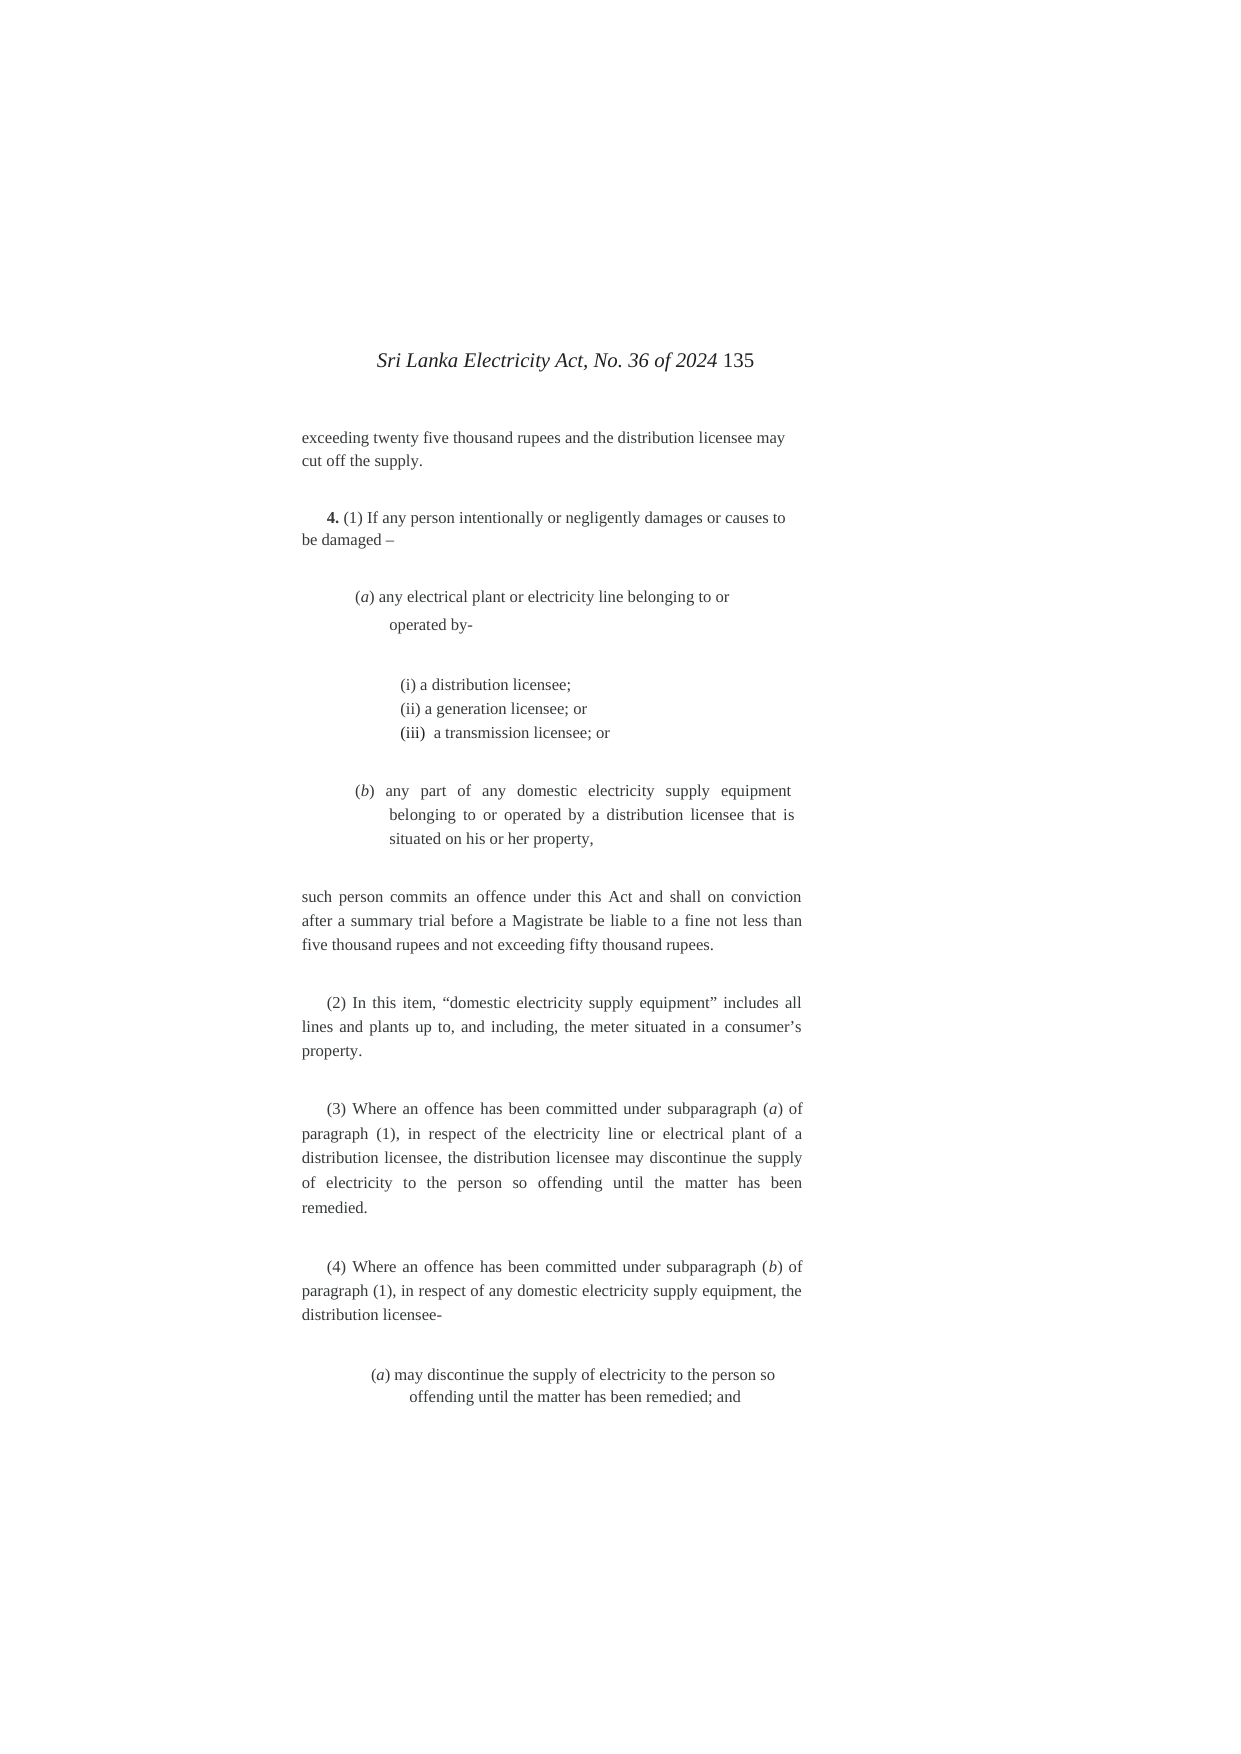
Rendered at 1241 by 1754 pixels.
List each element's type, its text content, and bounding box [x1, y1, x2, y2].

text (4) Where an offence has been committed under subparagraph (b) of paragraph (1), in respect of any domestic electricity supply equipment, the distribution licensee- [302, 1257, 802, 1324]
text (a) any electrical plant or electricity line belonging to or operated by- [355, 587, 805, 637]
text (i) a distribution licensee; (ii) a generation licensee; or (iii) a transmission licensee; or [400, 675, 640, 742]
text 4. (1) If any person intentionally or negligently damages or causes to be damaged – [302, 508, 805, 549]
text (b) any part of any domestic electricity supply equipment belonging to or operated by a distribution licensee that is situated on his or her property, [355, 781, 802, 848]
text (3) Where an offence has been committed under subparagraph (a) of paragraph (1), in respect of the electricity line or electrical plant of a distribution licensee, the distribution licensee may discontinue the supply of electricity to the person so offending until the matter has been remedied. [302, 1098, 803, 1217]
text (2) In this item, “domestic electricity supply equipment” includes all lines and plants up to, and including, the meter situated in a consumer’s property. [302, 993, 802, 1060]
text Sri Lanka Electricity Act, No. 36 of 2024 135 [377, 348, 1090, 372]
text such person commits an offence under this Act and shall on conviction after a summary trial before a Magistrate be liable to a fine not less than five thousand rupees and not exceeding fifty thousand rupees. [302, 887, 803, 954]
text (a) may discontinue the supply of electricity to the person so offending until the matter has been remedied; and [345, 1364, 805, 1406]
text exceeding twenty five thousand rupees and the distribution licensee may cut off the supply. [302, 428, 805, 470]
